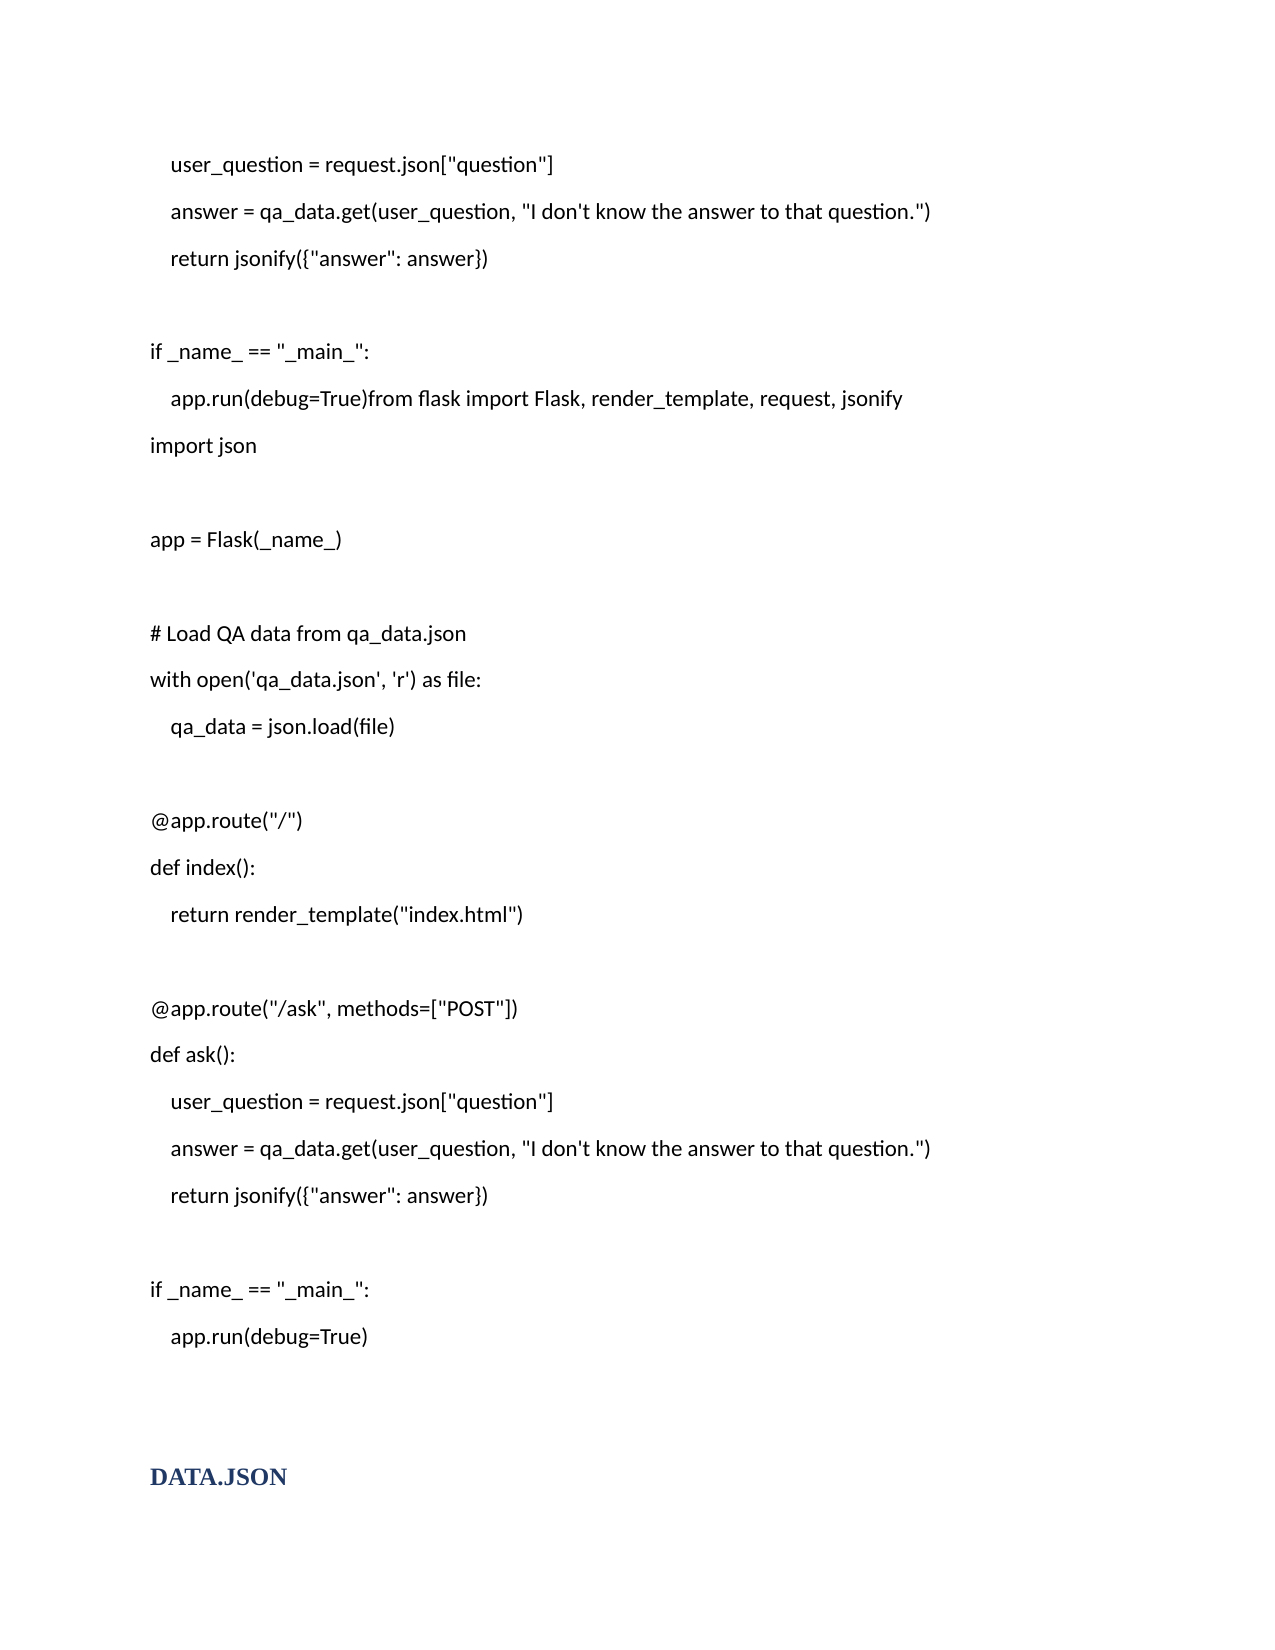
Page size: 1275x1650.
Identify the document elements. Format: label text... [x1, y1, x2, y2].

text answer = qa_data.get(user_question, "I don't know the answer to that question.") [150, 1134, 1125, 1162]
text return jsonify({"answer": answer}) [150, 1181, 1125, 1209]
text app.run(debug=True) [150, 1322, 1125, 1350]
text if _name_ == "_main_": [150, 337, 1125, 366]
text app = Flask(_name_) [150, 525, 1125, 553]
text def index(): [150, 853, 1125, 881]
text if _name_ == "_main_": [150, 1275, 1125, 1303]
text # Load QA data from qa_data.json [150, 619, 1125, 647]
text @app.route("/ask", methods=["POST"]) [150, 994, 1125, 1022]
text DATA.JSON [150, 1462, 1125, 1491]
text return jsonify({"answer": answer}) [150, 244, 1125, 272]
text user_question = request.json["question"] [150, 1087, 1125, 1116]
text return render_template("index.html") [150, 900, 1125, 928]
text answer = qa_data.get(user_question, "I don't know the answer to that question.") [150, 197, 1125, 225]
text qa_data = json.load(file) [150, 712, 1125, 741]
text @app.route("/") [150, 806, 1125, 834]
text with open('qa_data.json', 'r') as file: [150, 666, 1125, 694]
text import json [150, 431, 1125, 459]
text app.run(debug=True)from flask import Flask, render_template, request, jsonify [150, 384, 1125, 412]
text def ask(): [150, 1041, 1125, 1069]
text user_question = request.json["question"] [150, 150, 1125, 178]
